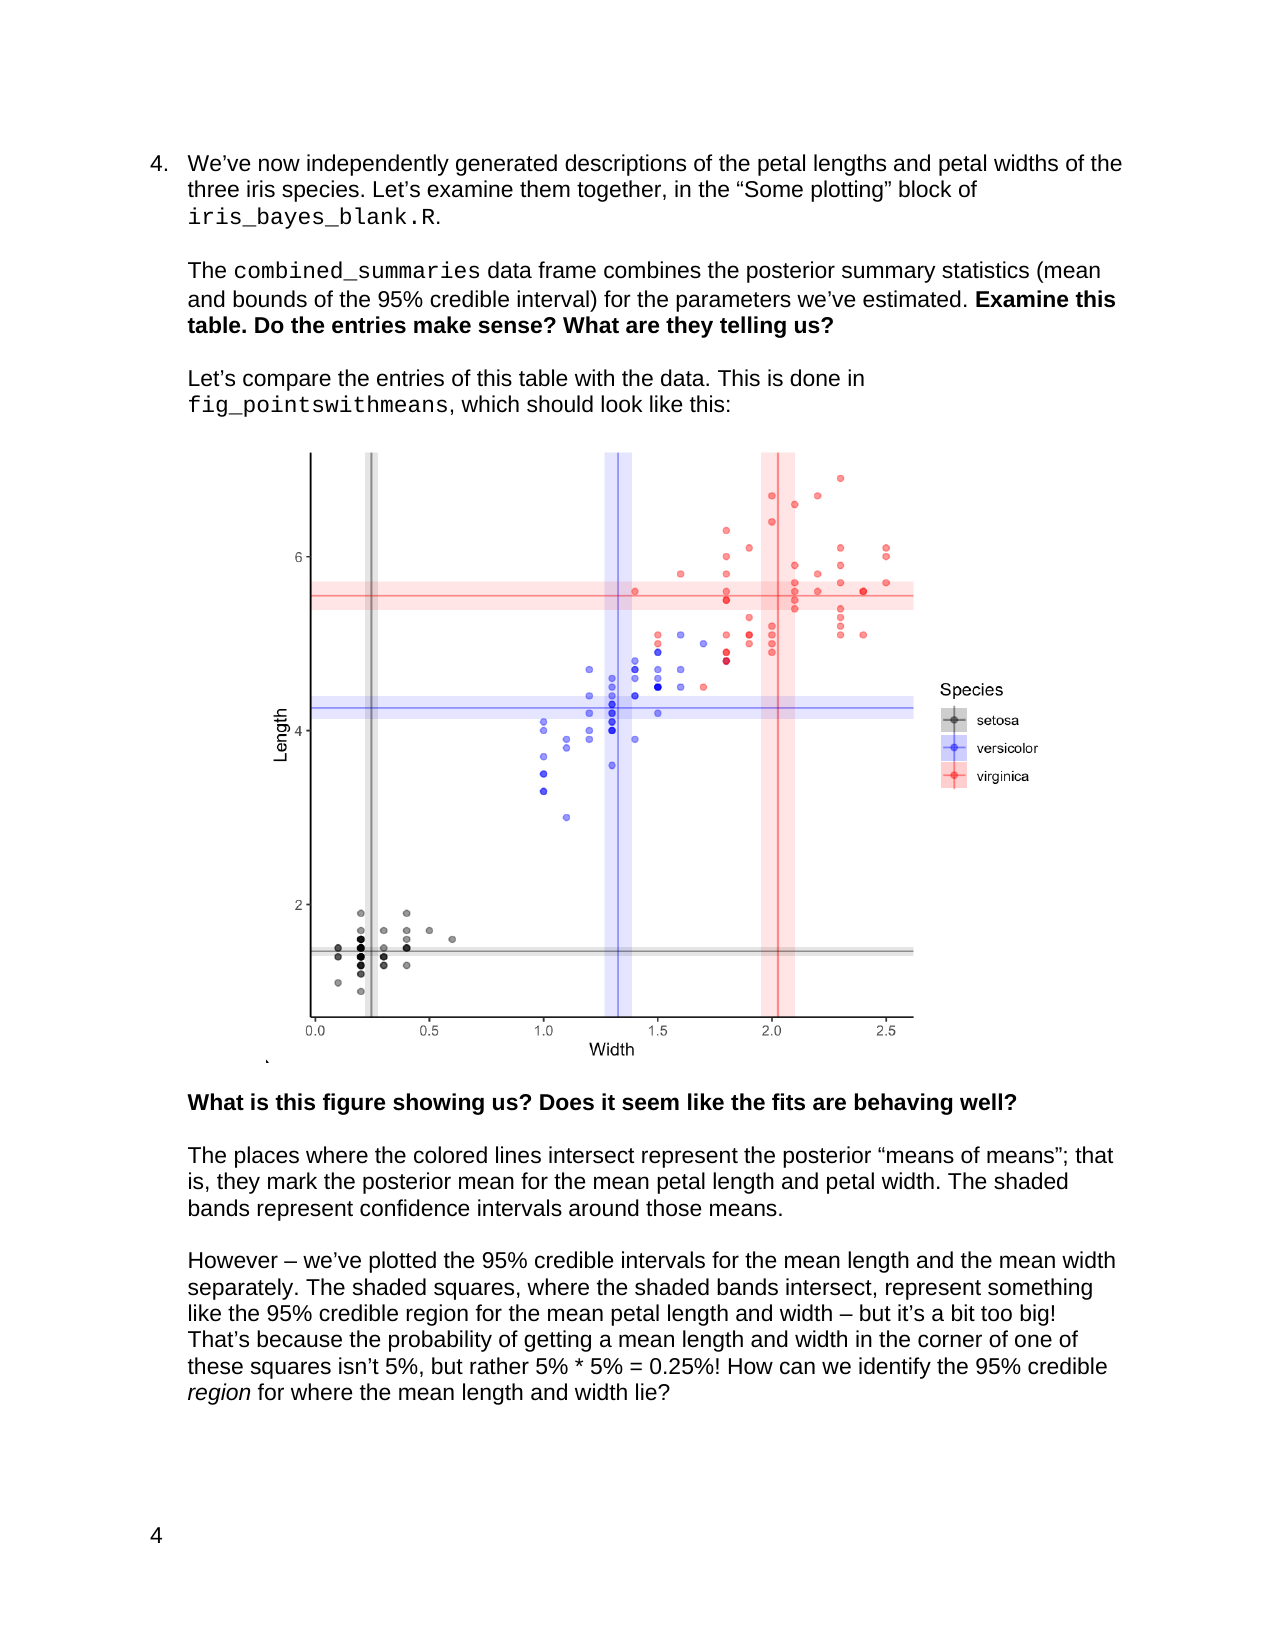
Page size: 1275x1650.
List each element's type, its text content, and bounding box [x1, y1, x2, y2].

list Let’s compare the entries of this table with the data. This is done in fig_pointswithmeans, which should look like this: [187, 365, 1125, 419]
list However – we’ve plotted the 95% credible intervals for the mean length and the mean width separately. The shaded squares, where the shaded bands intersect, represent something like the 95% credible region for the mean petal length and width – but it’s a bit too big! That’s because the probability of getting a mean length and width in the corner of one of these squares isn’t 5%, but rather 5% * 5% = 0.25%! How can we identify the 95% credible region for where the mean length and width lie? [187, 1247, 1125, 1405]
list The combined_summaries data frame combines the posterior summary statistics (mean and bounds of the 95% credible interval) for the parameters we’ve estimated. Examine this table. Do the entries make sense? What are they telling us? [187, 257, 1125, 338]
list What is this figure showing us? Does it seem like the fits are behaving well? [187, 1089, 1125, 1115]
list The places where the colored lines intersect represent the posterior “means of means”; that is, they mark the posterior mean for the mean petal length and petal width. The shaded bands represent confidence intervals around those means. [187, 1142, 1125, 1221]
list We’ve now independently generated descriptions of the petal lengths and petal widths of the three iris species. Let’s examine them together, in the “Some plotting” block of iris_bayes_blank.R. [150, 150, 1125, 231]
picture [266, 445, 1047, 1063]
